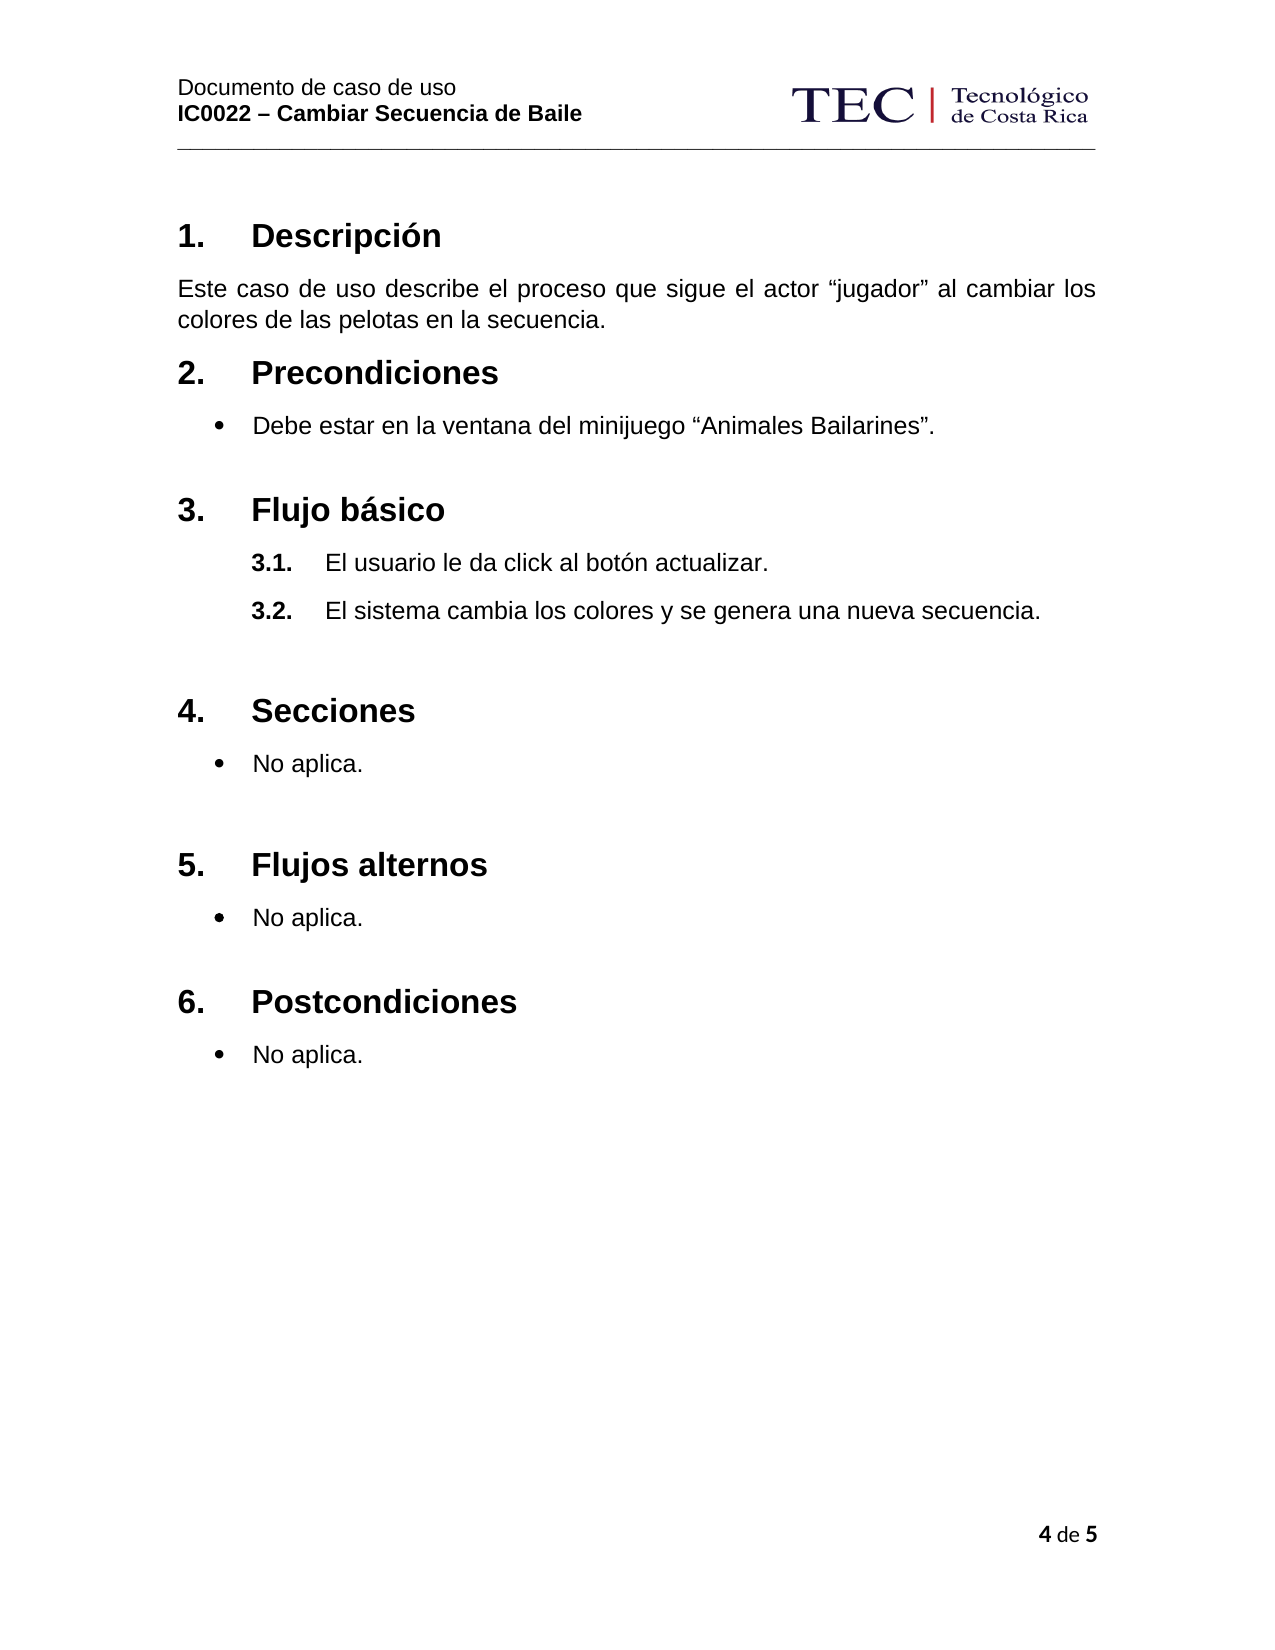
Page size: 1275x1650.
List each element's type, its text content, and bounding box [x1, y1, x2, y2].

text 6. Postcondiciones [177, 982, 1098, 1020]
list Debe estar en la ventana del minijuego “Animales Bailarines”. [215, 411, 1098, 440]
text 3. Flujo básico [177, 490, 1098, 528]
text 2. Precondiciones [177, 353, 1098, 391]
list No aplica. [215, 903, 1098, 932]
text 1. Descripción [177, 216, 1098, 254]
text 3.1. El usuario le da click al botón actualizar. [177, 548, 1098, 577]
list No aplica. [215, 749, 1098, 778]
text 5. Flujos alternos [177, 845, 1098, 883]
picture [781, 75, 1098, 132]
text 3.2. El sistema cambia los colores y se genera una nueva secuencia. [177, 596, 1098, 624]
list No aplica. [215, 1040, 1098, 1069]
text Este caso de uso describe el proceso que sigue el actor “jugador” al cambiar los colores de las pelotas en la secuencia. [177, 274, 1098, 334]
text 4. Secciones [177, 691, 1098, 729]
